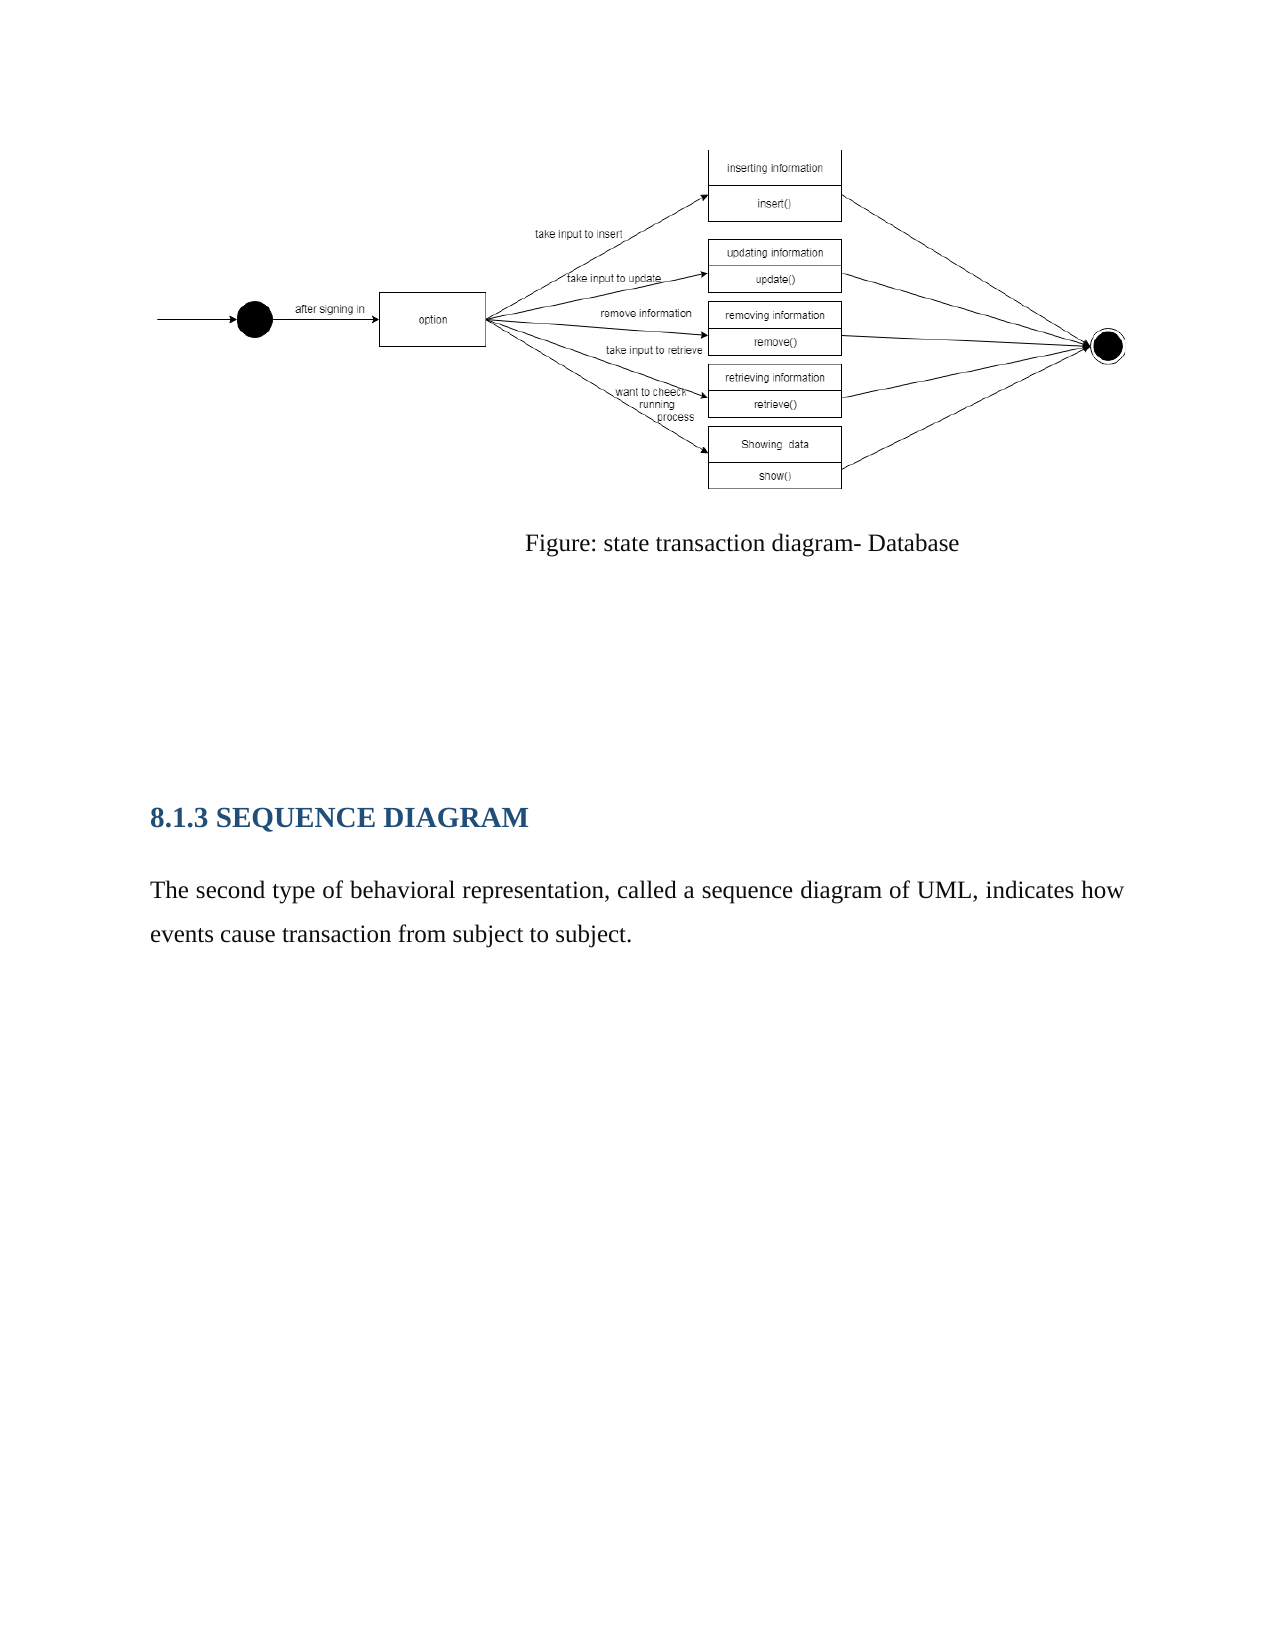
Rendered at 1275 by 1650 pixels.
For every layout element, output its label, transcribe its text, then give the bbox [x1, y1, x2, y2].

subtitle 8.1.3 sequence diagram [150, 800, 1125, 834]
text The second type of behavioral representation, called a sequence diagram of UML, indicates how events cause transaction from subject to subject. [150, 876, 1125, 947]
text Figure: state transaction diagram- Database [150, 528, 1125, 556]
picture [150, 150, 1125, 489]
